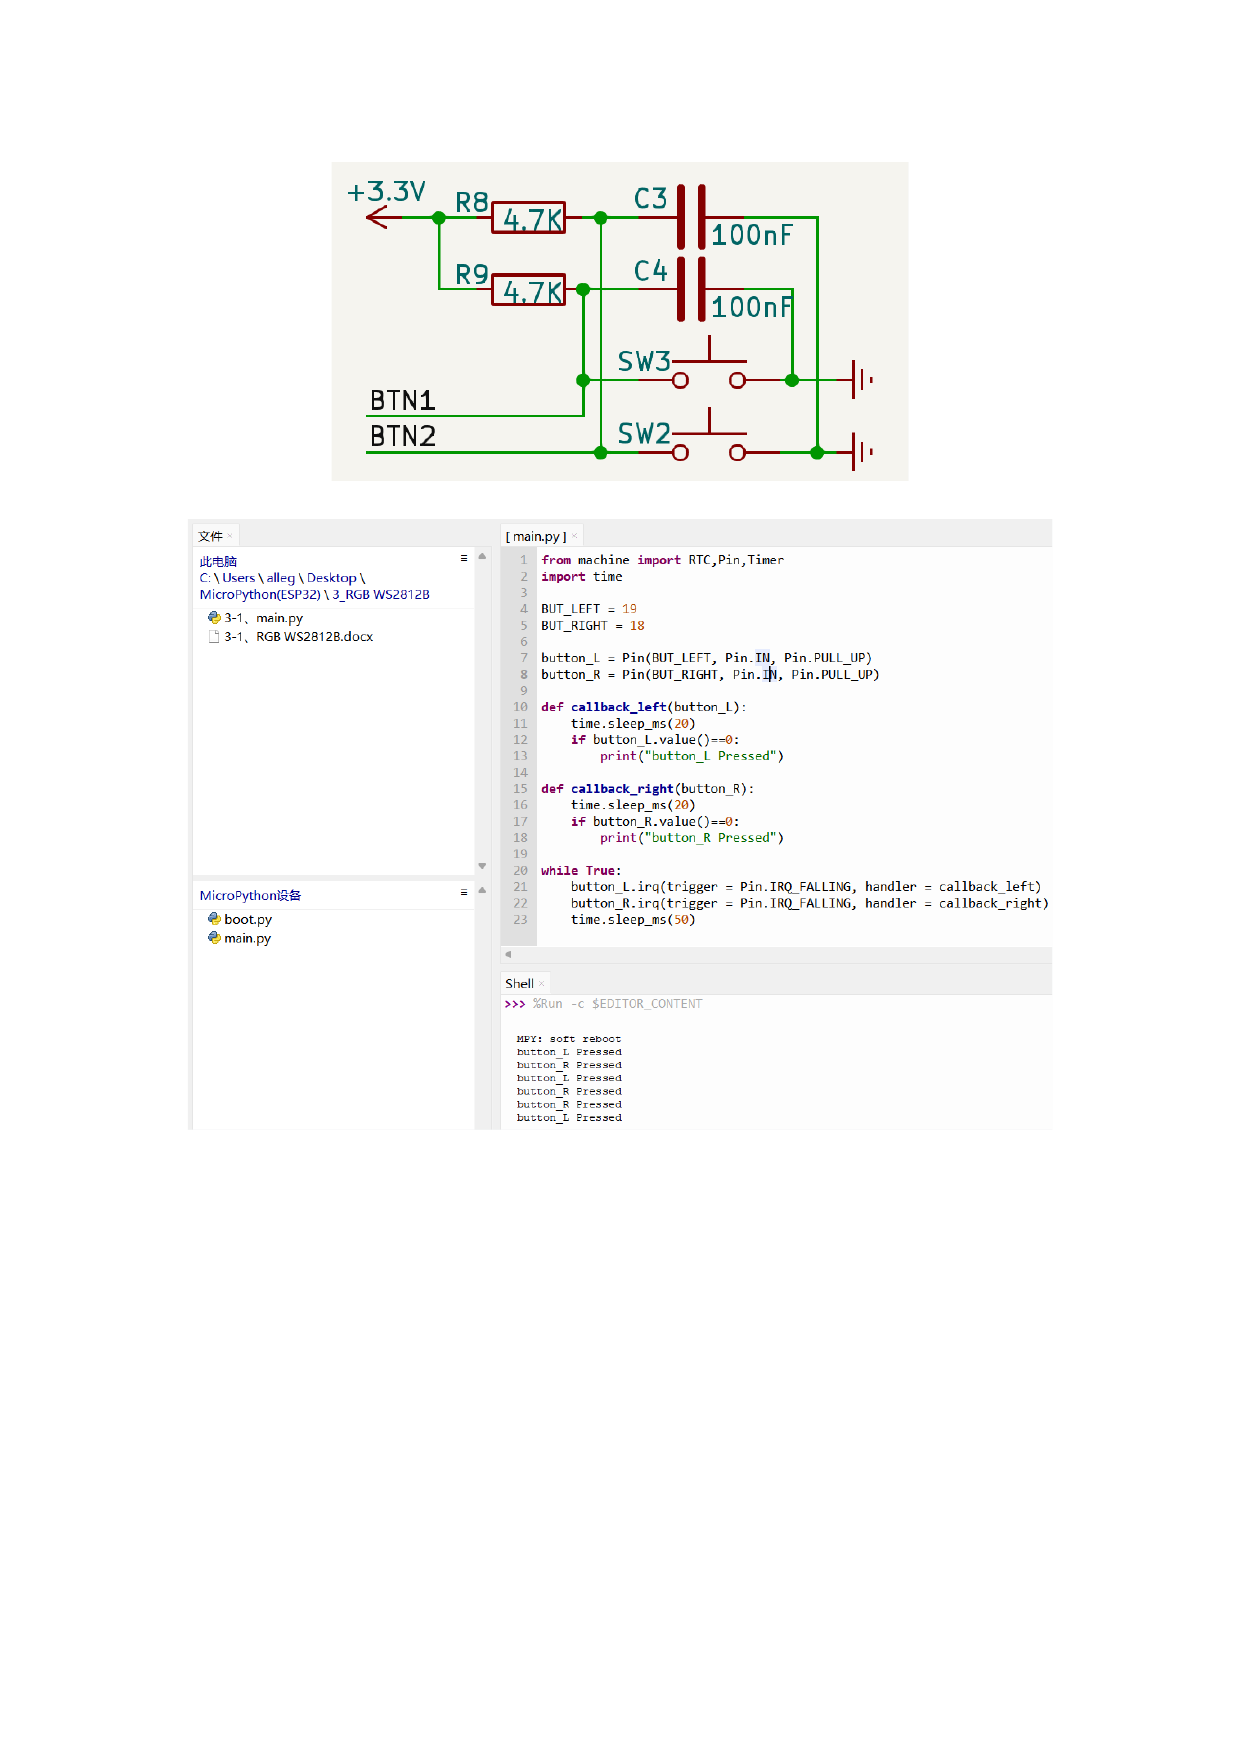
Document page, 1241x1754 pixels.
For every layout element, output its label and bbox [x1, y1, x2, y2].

picture [331, 162, 909, 481]
picture [187, 519, 1053, 1130]
